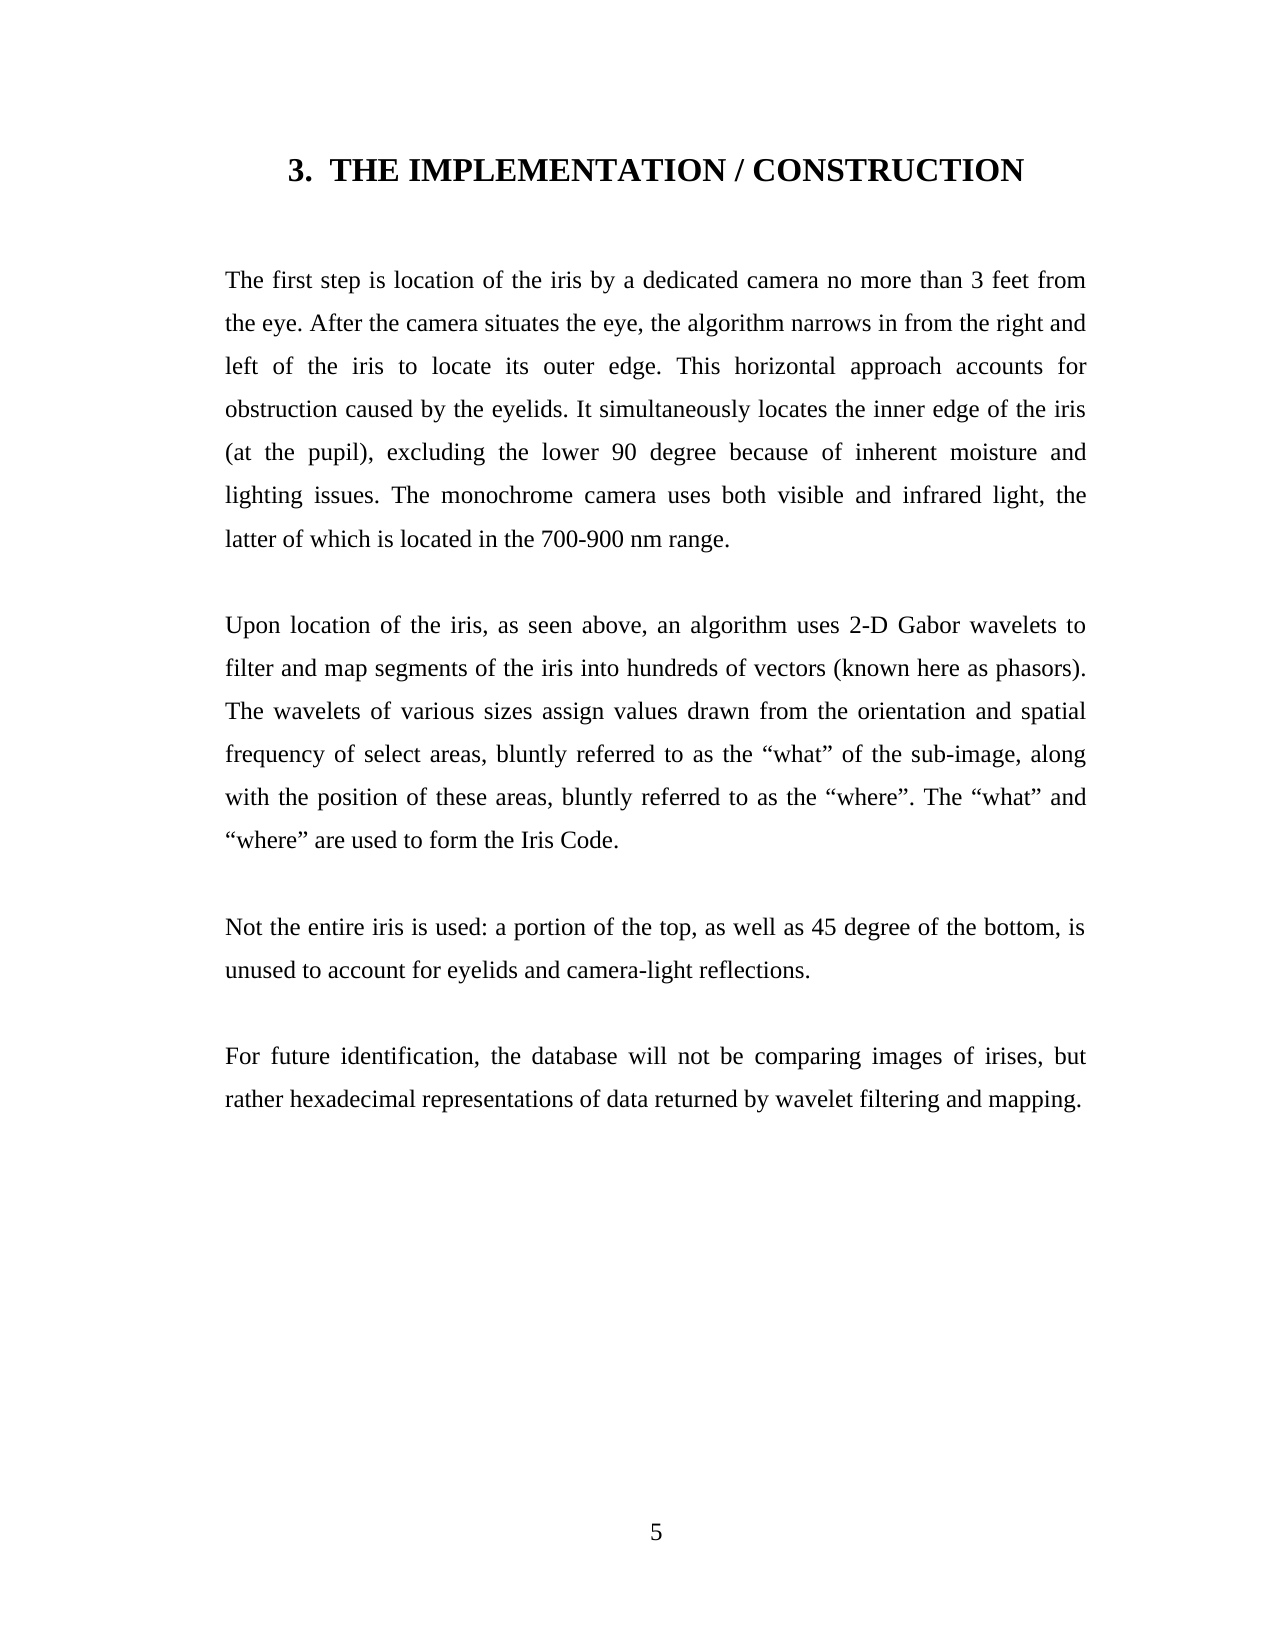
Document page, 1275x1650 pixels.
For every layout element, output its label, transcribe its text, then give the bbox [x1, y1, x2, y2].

text The first step is location of the iris by a dedicated camera no more than 3 feet from the eye. After the camera situates the eye, the algorithm narrows in from the right and left of the iris to locate its outer edge. This horizontal approach accounts for obstruction caused by the eyelids. It simultaneously locates the inner edge of the iris (at the pupil), excluding the lower 90 degree because of inherent moisture and lighting issues. The monochrome camera uses both visible and infrared light, the latter of which is located in the 700-900 nm range. [225, 265, 1087, 552]
text Upon location of the iris, as seen above, an algorithm uses 2-D Gabor wavelets to filter and map segments of the iris into hundreds of vectors (known here as phasors). The wavelets of various sizes assign values drawn from the orientation and spatial frequency of select areas, bluntly referred to as the “what” of the sub-image, along with the position of these areas, bluntly referred to as the “where”. The “what” and “where” are used to form the Iris Code. [225, 610, 1087, 854]
text 3. THE IMPLEMENTATION / CONSTRUCTION [225, 150, 1087, 188]
text For future identification, the database will not be comparing images of irises, but rather hexadecimal representations of data returned by wavelet filtering and mapping. [225, 1041, 1087, 1113]
text Not the entire iris is used: a portion of the top, as well as 45 degree of the bottom, is unused to account for eyelids and camera-light reflections. [225, 912, 1087, 984]
